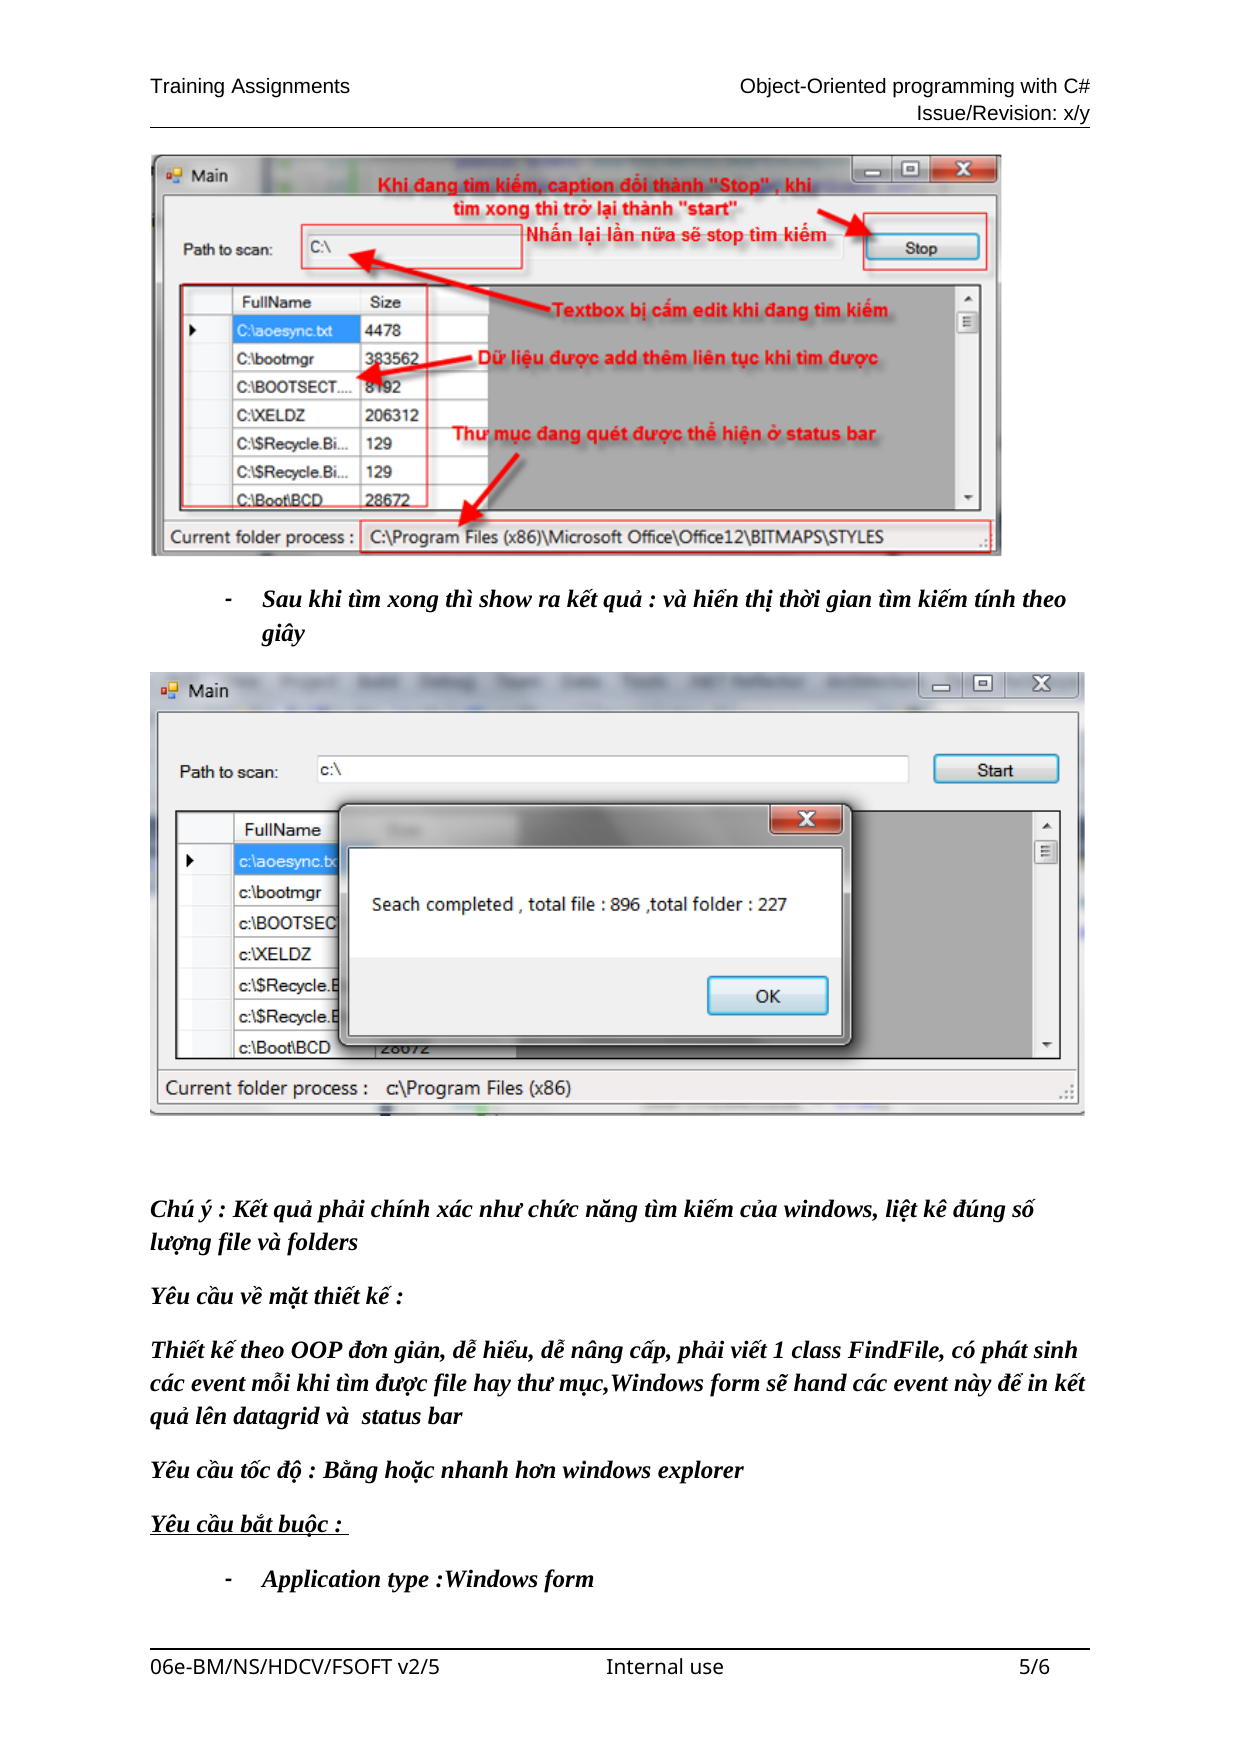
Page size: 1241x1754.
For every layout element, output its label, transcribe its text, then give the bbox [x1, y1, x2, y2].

list Sau khi tìm xong thì show ra kết quả : và hiển thị thời gian tìm kiếm tính theo giây [224, 583, 1090, 647]
picture [150, 672, 1085, 1116]
text Yêu cầu về mặt thiết kế : [150, 1281, 1090, 1310]
text Chú ý : Kết quả phải chính xác như chức năng tìm kiếm của windows, liệt kê đúng số lượng file và folders [150, 1194, 1090, 1256]
picture [150, 153, 1003, 559]
text Yêu cầu bắt buộc : [150, 1509, 1090, 1538]
list Application type :Windows form [224, 1563, 1090, 1593]
text Thiết kế theo OOP đơn giản, dễ hiểu, dễ nâng cấp, phải viết 1 class FindFile, có phát sinh các event mỗi khi tìm được file hay thư mục,Windows form sẽ hand các event này để in kết quả lên datagrid và status bar [150, 1335, 1090, 1430]
text Yêu cầu tốc độ : Bằng hoặc nhanh hơn windows explorer [150, 1455, 1090, 1484]
